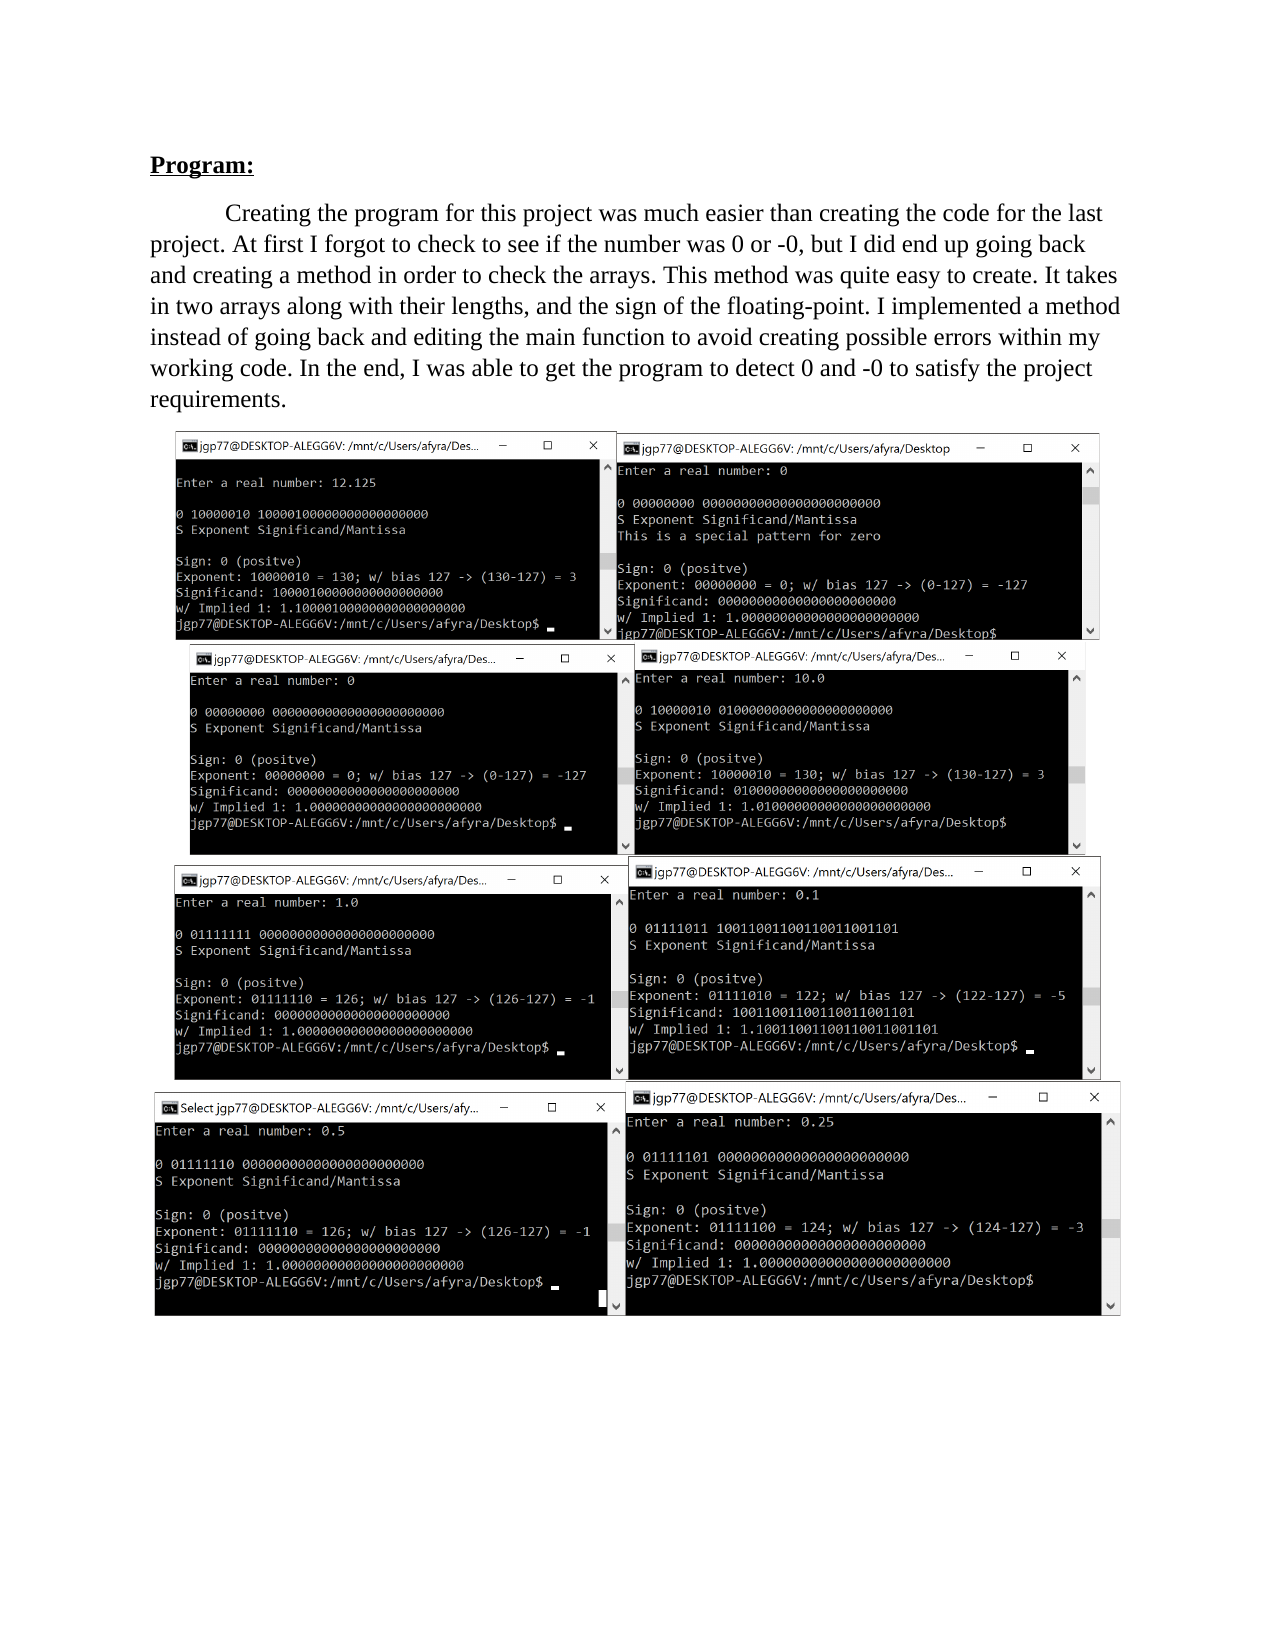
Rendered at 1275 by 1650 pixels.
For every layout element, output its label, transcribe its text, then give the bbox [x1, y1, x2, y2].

text Creating the program for this project was much easier than creating the code for the last project. At first I forgot to check to see if the number was 0 or -0, but I did end up going back and creating a method in order to check the arrays. This method was quite easy to create. It takes in two arrays along with their lengths, and the sign of the floating-point. I implemented a method instead of going back and editing the main function to avoid creating possible errors within my working code. In the end, I was able to get the program to detect 0 and -0 to satisfy the project requirements. [150, 198, 1125, 413]
picture [175, 431, 1100, 640]
picture [189, 642, 1086, 855]
picture [154, 1081, 1121, 1316]
text Program: [150, 150, 1125, 179]
picture [174, 856, 1101, 1080]
